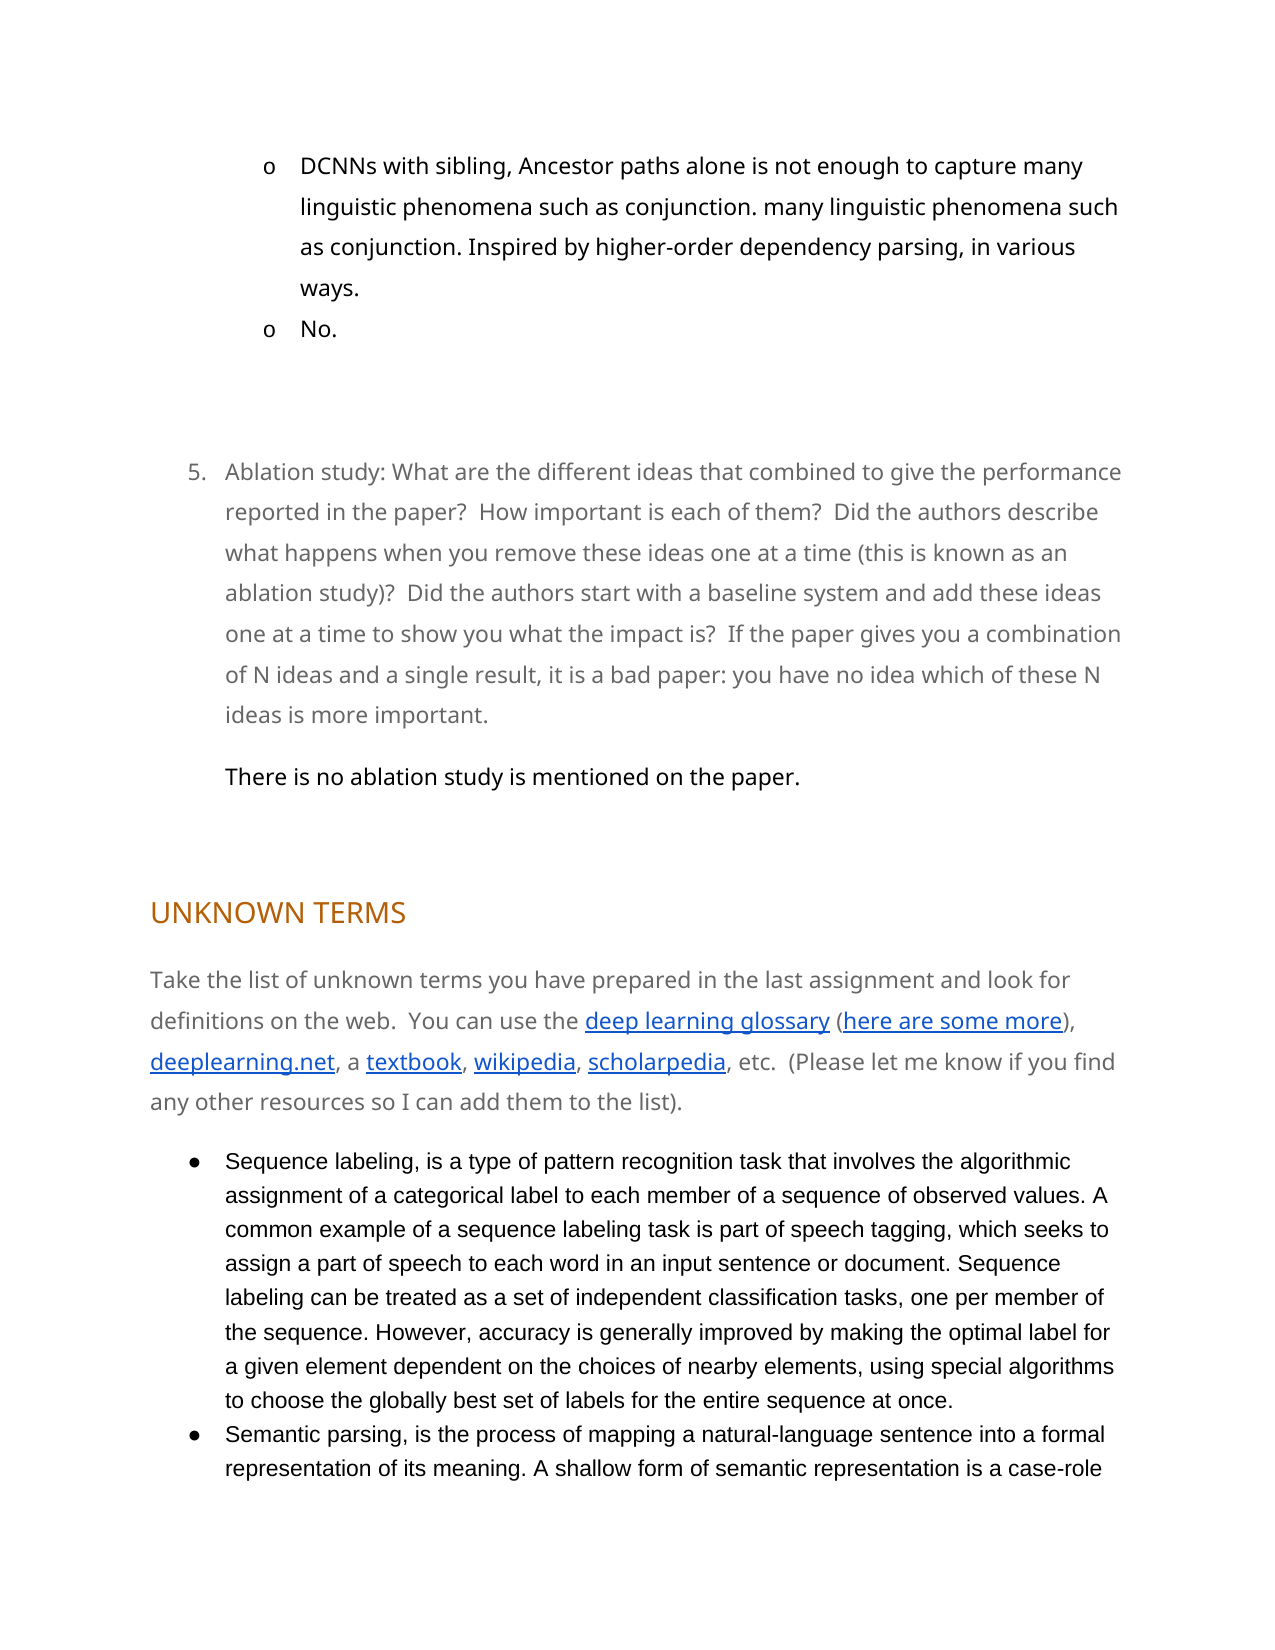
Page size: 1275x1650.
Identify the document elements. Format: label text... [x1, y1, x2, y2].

list There is no ablation study is mentioned on the paper. [225, 761, 1125, 792]
subtitle UNKNOWN TERMS [150, 892, 1125, 932]
list Sequence labeling, is a type of pattern recognition task that involves the algorithmic assignment of a categorical label to each member of a sequence of observed values. A common example of a sequence labeling task is part of speech tagging, which seeks to assign a part of speech to each word in an input sentence or document. Sequence labeling can be treated as a set of independent classification tasks, one per member of the sequence. However, accuracy is generally improved by making the optimal label for a given element dependent on the choices of nearby elements, using special algorithms to choose the globally best set of labels for the entire sequence at once. [187, 1148, 1125, 1413]
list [187, 1421, 1125, 1481]
list DCNNs with sibling, Ancestor paths alone is not enough to capture many linguistic phenomena such as conjunction. many linguistic phenomena such as conjunction. Inspired by higher-order dependency parsing, in various ways. [262, 150, 1125, 303]
list Ablation study: What are the different ideas that combined to give the performance reported in the paper? How important is each of them? Did the authors describe what happens when you remove these ideas one at a time (this is known as an ablation study)? Did the authors start with a baseline system and add these ideas one at a time to show you what the impact is? If the paper gives you a combination of N ideas and a single result, it is a bad paper: you have no idea which of these N ideas is more important. [187, 455, 1125, 730]
text Take the list of unknown terms you have prepared in the last assignment and look for definitions on the web. You can use the deep learning glossary (here are some more), deeplearning.net, a textbook, wikipedia, scholarpedia, etc. (Please let me know if you find any other resources so I can add them to the list). [150, 964, 1125, 1117]
list No. [262, 313, 1125, 344]
